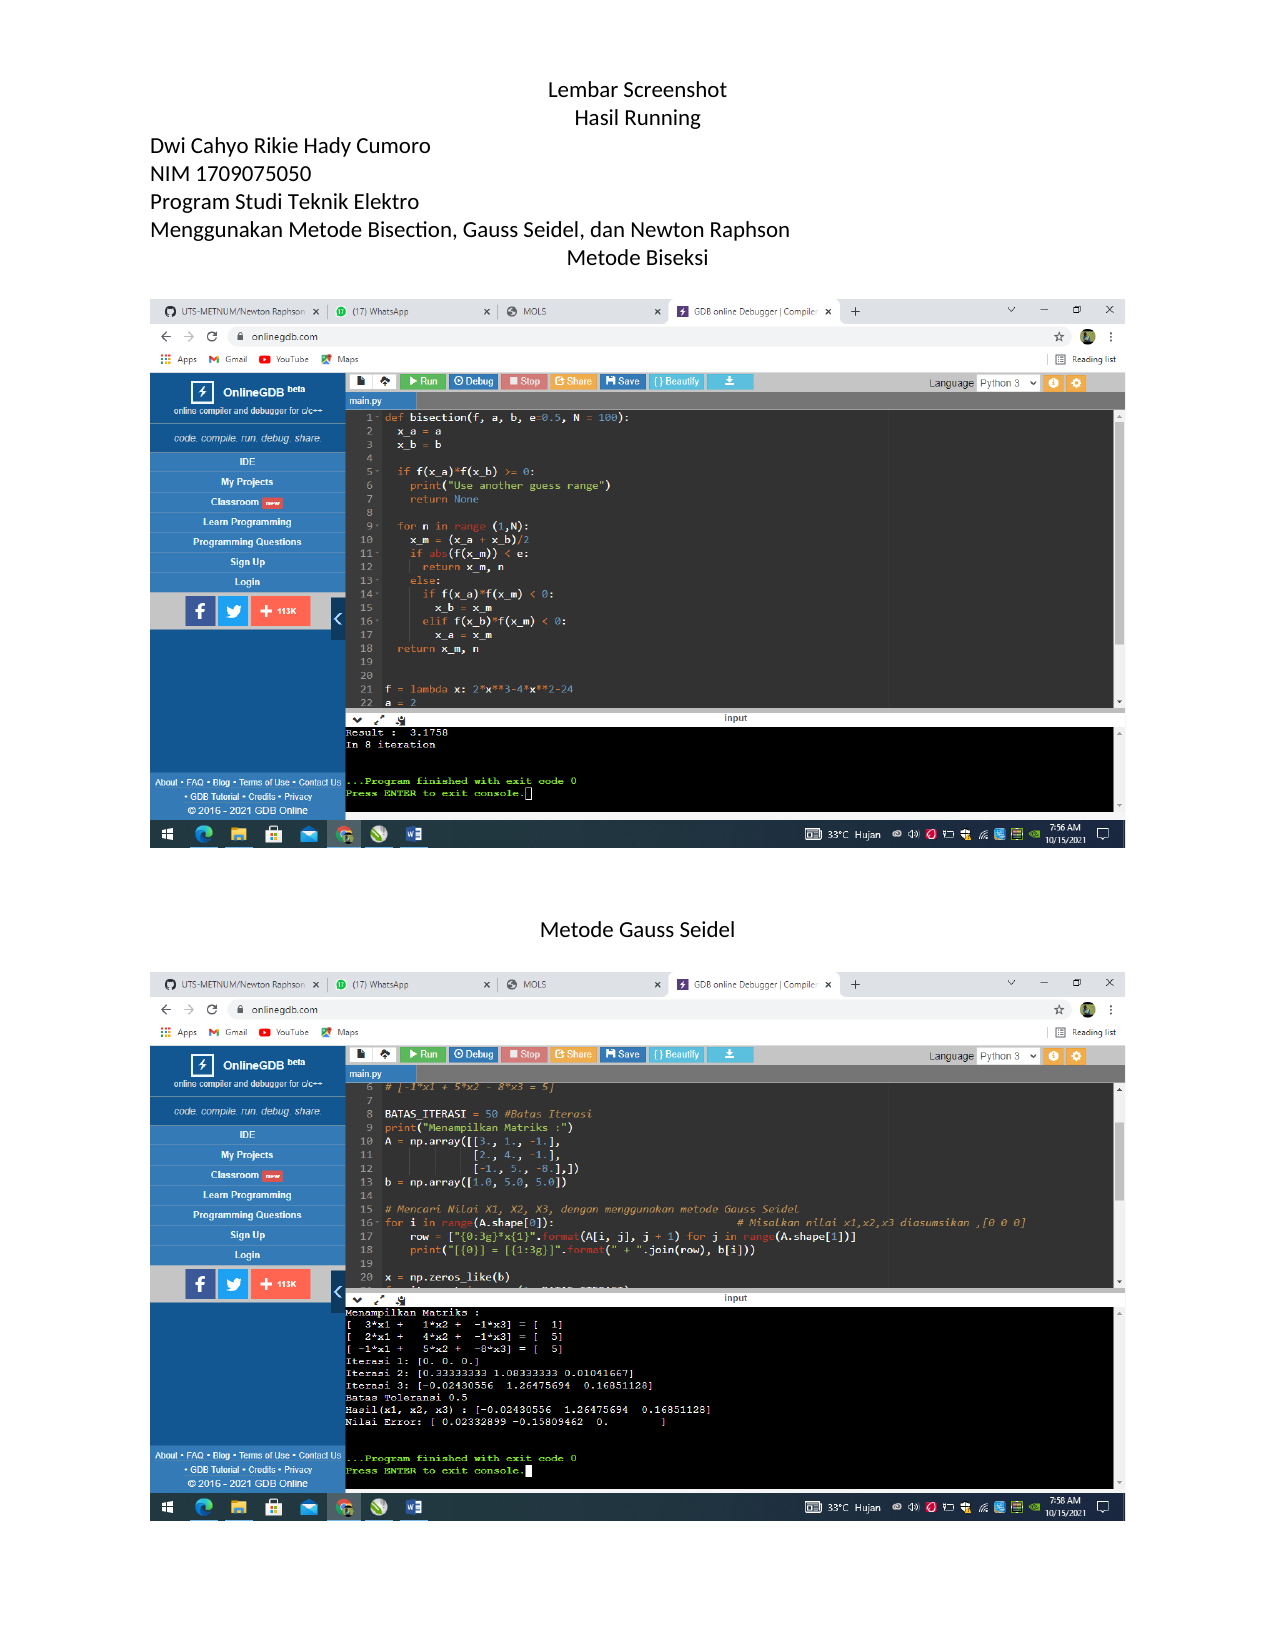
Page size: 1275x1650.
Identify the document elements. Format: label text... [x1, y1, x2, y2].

text Metode Biseksi [150, 243, 1125, 271]
picture [150, 972, 1125, 1521]
text Metode Gauss Seidel [150, 915, 1125, 943]
picture [150, 299, 1125, 848]
